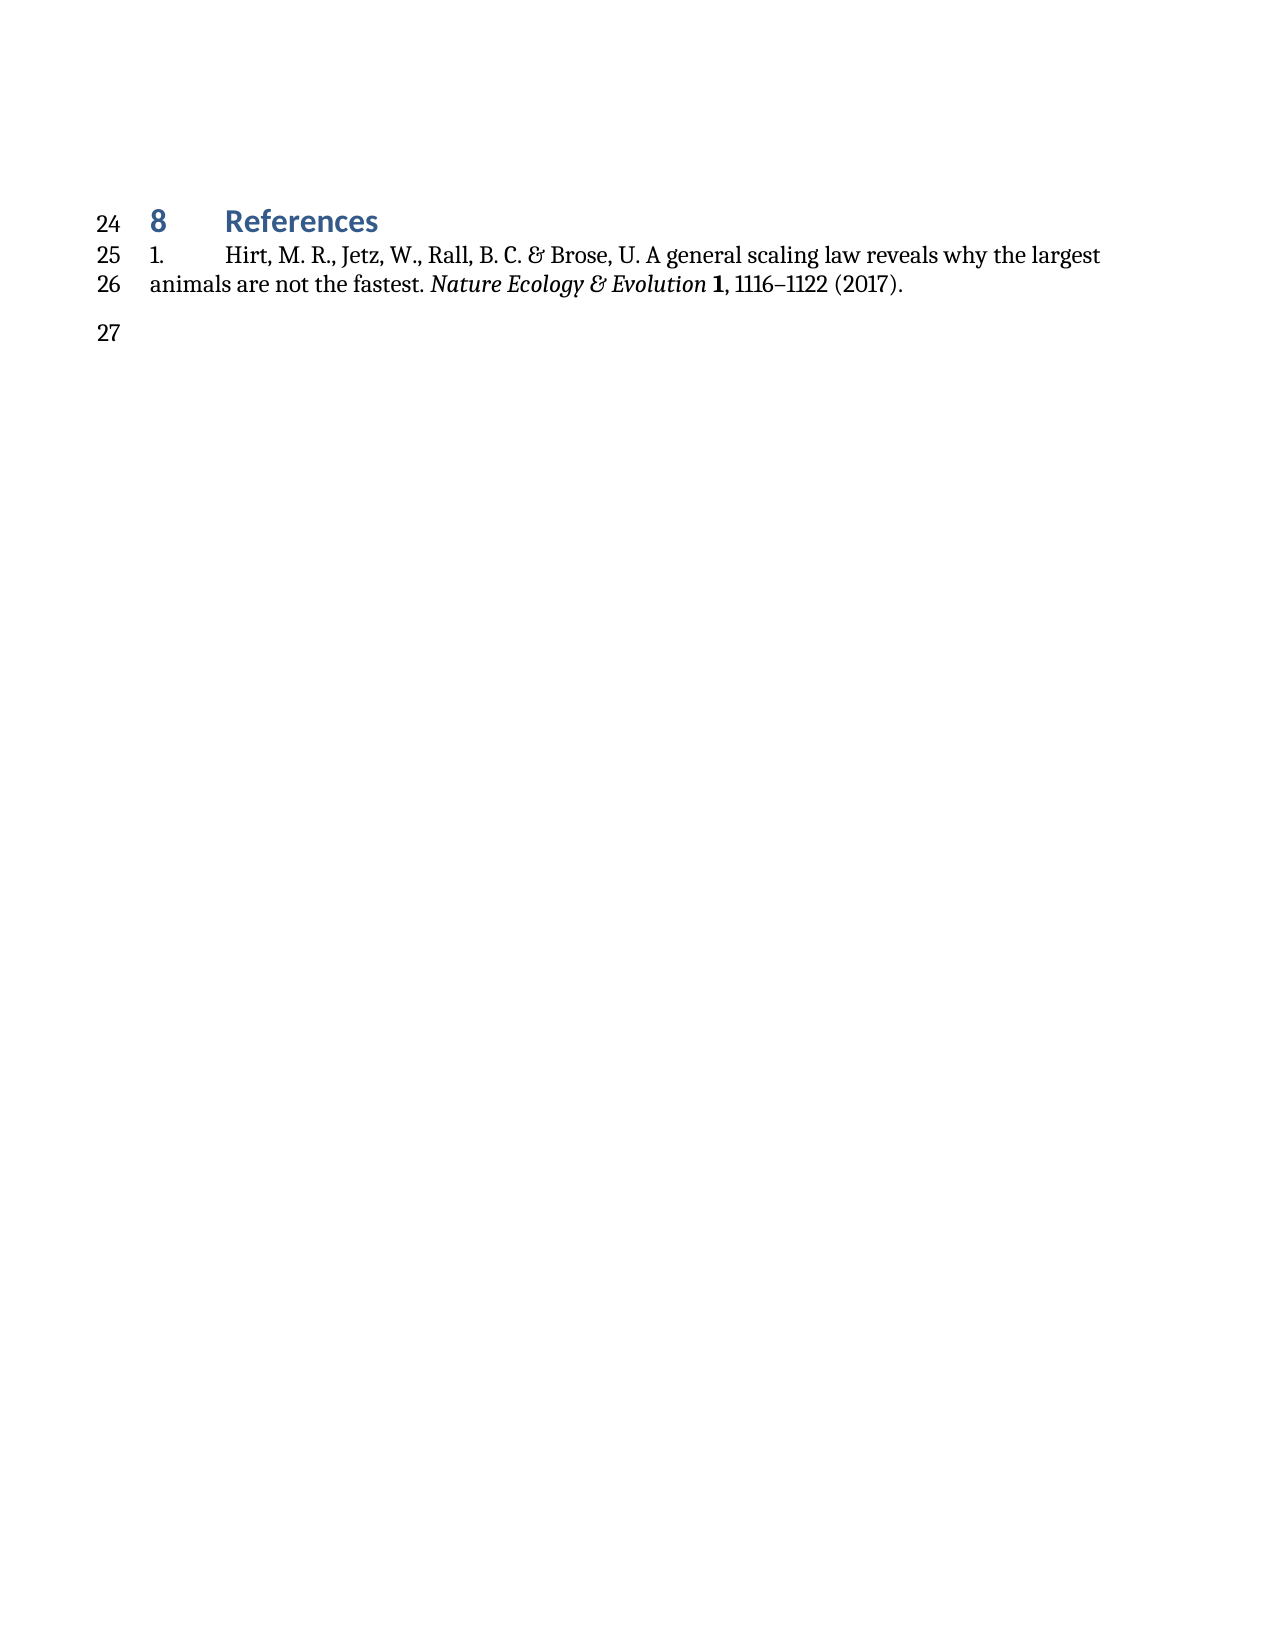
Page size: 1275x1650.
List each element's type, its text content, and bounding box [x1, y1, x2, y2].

text 1. Hirt, M. R., Jetz, W., Rall, B. C. & Brose, U. A general scaling law reveals why the largest animals are not the fastest. Nature Ecology & Evolution 1, 1116–1122 (2017). [150, 241, 1125, 298]
subtitle 8 References [150, 200, 1125, 241]
